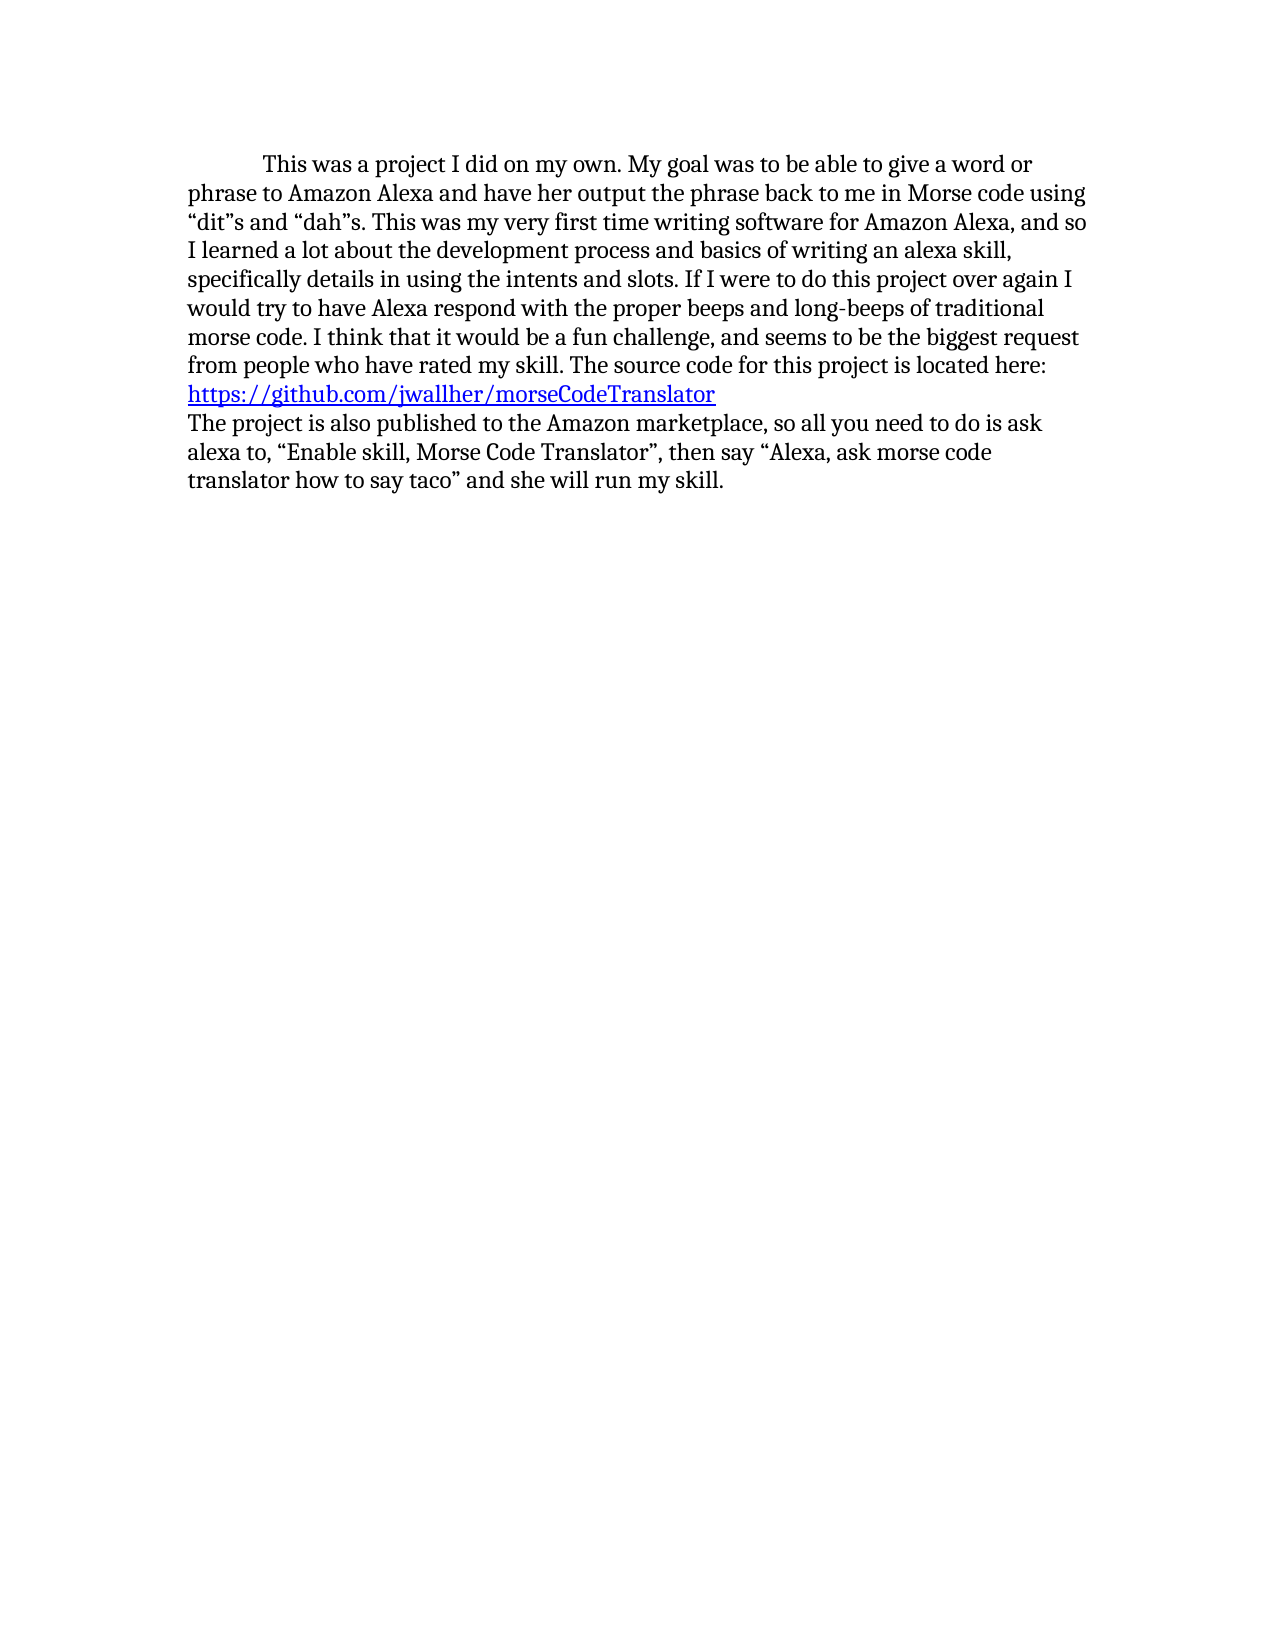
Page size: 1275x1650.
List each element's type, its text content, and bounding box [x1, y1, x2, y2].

text The project is also published to the Amazon marketplace, so all you need to do is ask alexa to, “Enable skill, Morse Code Translator”, then say “Alexa, ask morse code translator how to say taco” and she will run my skill. [187, 409, 1087, 495]
text This was a project I did on my own. My goal was to be able to give a word or phrase to Amazon Alexa and have her output the phrase back to me in Morse code using “dit”s and “dah”s. This was my very first time writing software for Amazon Alexa, and so I learned a lot about the development process and basics of writing an alexa skill, specifically details in using the intents and slots. If I were to do this project over again I would try to have Alexa respond with the proper beeps and long-beeps of traditional morse code. I think that it would be a fun challenge, and seems to be the biggest request from people who have rated my skill. The source code for this project is located here: [187, 150, 1087, 380]
text https://github.com/jwallher/morseCodeTranslator [187, 380, 1087, 409]
